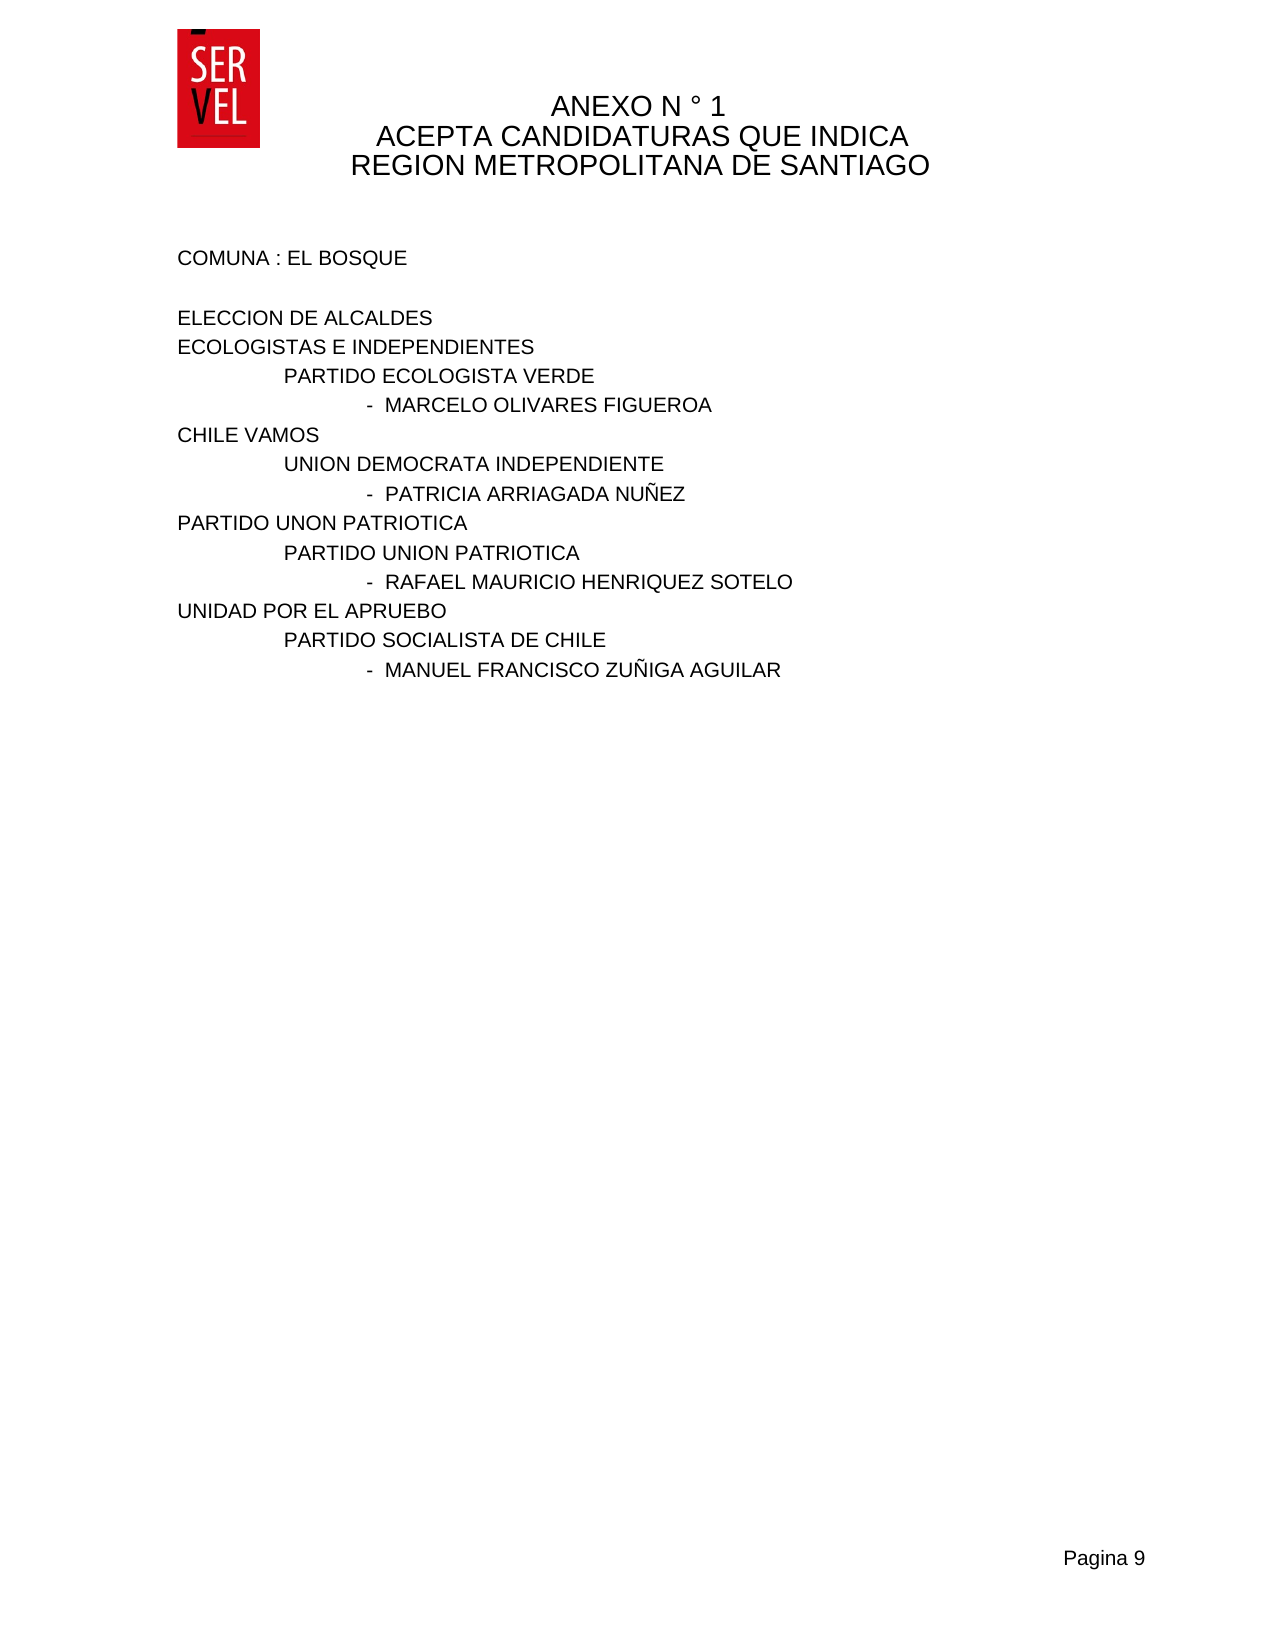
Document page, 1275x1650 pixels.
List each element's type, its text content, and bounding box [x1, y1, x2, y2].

list RAFAEL MAURICIO HENRIQUEZ SOTELO UNIDAD POR EL APRUEBO [177, 570, 795, 623]
text PARTIDO ECOLOGISTA VERDE [283, 364, 1096, 388]
list MARCELO OLIVARES FIGUEROA [366, 393, 1096, 417]
text COMUNA : EL BOSQUE [177, 246, 1096, 270]
text PARTIDO UNION PATRIOTICA [283, 540, 1096, 564]
picture [177, 29, 260, 148]
list MANUEL FRANCISCO ZUÑIGA AGUILAR [366, 658, 1096, 682]
text PARTIDO SOCIALISTA DE CHILE [283, 628, 1096, 652]
text UNION DEMOCRATA INDEPENDIENTE [283, 452, 1096, 476]
text ELECCION DE ALCALDES ECOLOGISTAS E INDEPENDIENTES [177, 305, 537, 358]
list PATRICIA ARRIAGADA NUÑEZ PARTIDO UNON PATRIOTICA [177, 482, 687, 535]
text CHILE VAMOS [177, 423, 1096, 447]
